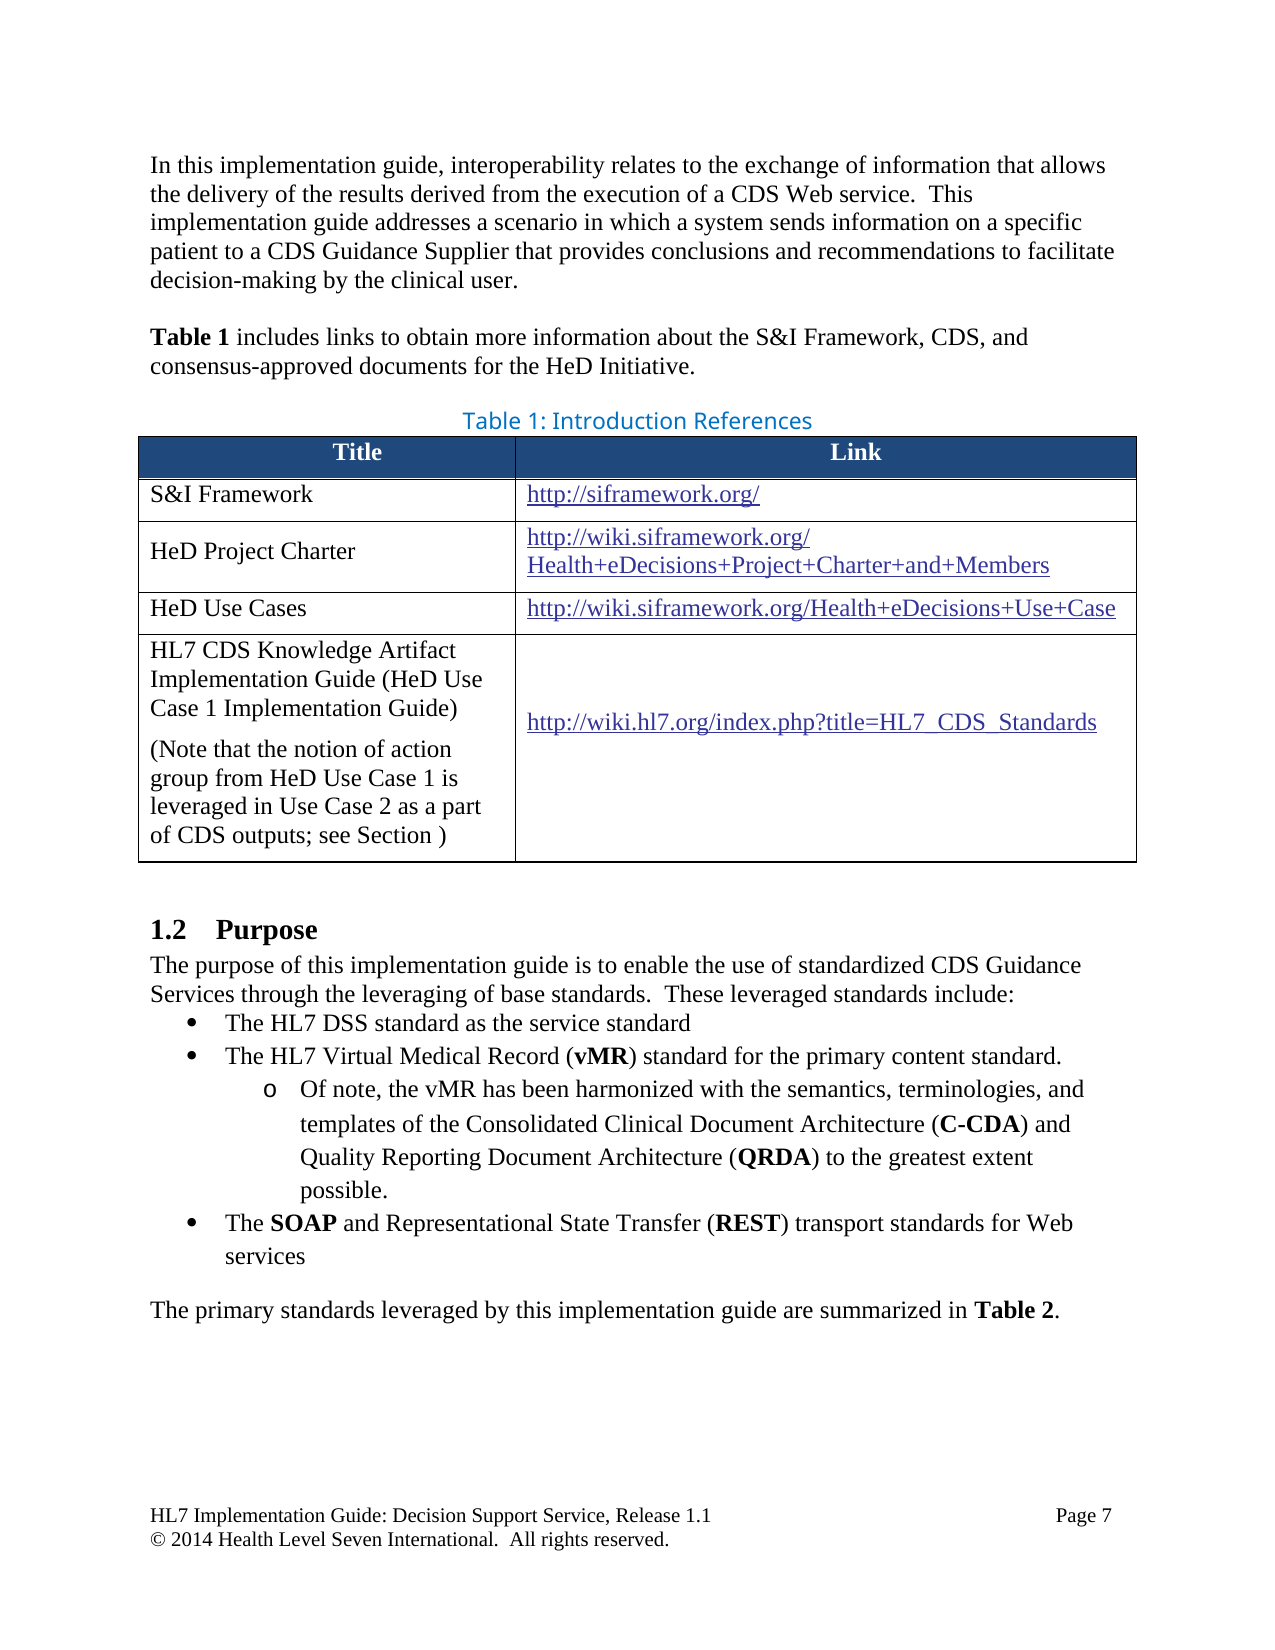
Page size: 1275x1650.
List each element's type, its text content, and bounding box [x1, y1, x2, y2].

table_cell HeD Use Cases [139, 593, 515, 634]
list The SOAP and Representational State Transfer (REST) transport standards for Web services [187, 1208, 1125, 1270]
table_cell HeD Project Charter [139, 522, 515, 592]
table_header Title [139, 437, 515, 478]
table_header Link [516, 437, 1136, 478]
table_cell http://wiki.hl7.org/index.php?title=HL7_CDS_Standards [516, 635, 1136, 861]
table_cell http://wiki.siframework.org/Health+eDecisions+Project+Charter+and+Members [516, 522, 1136, 592]
list The HL7 DSS standard as the service standard [187, 1008, 1125, 1037]
text The primary standards leveraged by this implementation guide are summarized in Table 2. [150, 1295, 1125, 1324]
table_cell HL7 CDS Knowledge Artifact Implementation Guide (HeD Use Case 1 Implementation Guide) (Note that the notion of action group from HeD Use Case 1 is leveraged in Use Case 2 as a part of CDS outputs; see Section 0) [139, 635, 515, 861]
subtitle Purpose [150, 912, 1125, 946]
table_cell S&I Framework [139, 480, 515, 521]
text Table 1 includes links to obtain more information about the S&I Framework, CDS, and consensus-approved documents for the HeD Initiative. [150, 322, 1125, 380]
text In this implementation guide, interoperability relates to the exchange of information that allows the delivery of the results derived from the execution of a CDS Web service. This implementation guide addresses a scenario in which a system sends information on a specific patient to a CDS Guidance Supplier that provides conclusions and recommendations to facilitate decision-making by the clinical user. [150, 150, 1125, 294]
table_cell http://wiki.siframework.org/Health+eDecisions+Use+Case [516, 593, 1136, 634]
list Of note, the vMR has been harmonized with the semantics, terminologies, and templates of the Consolidated Clinical Document Architecture (C-CDA) and Quality Reporting Document Architecture (QRDA) to the greatest extent possible. [262, 1074, 1125, 1204]
list The HL7 Virtual Medical Record (vMR) standard for the primary content standard. [187, 1041, 1125, 1070]
text The purpose of this implementation guide is to enable the use of standardized CDS Guidance Services through the leveraging of base standards. These leveraged standards include: [150, 951, 1125, 1008]
text Table 1: Introduction References [150, 405, 1125, 436]
table_cell http://siframework.org/ [516, 480, 1136, 521]
